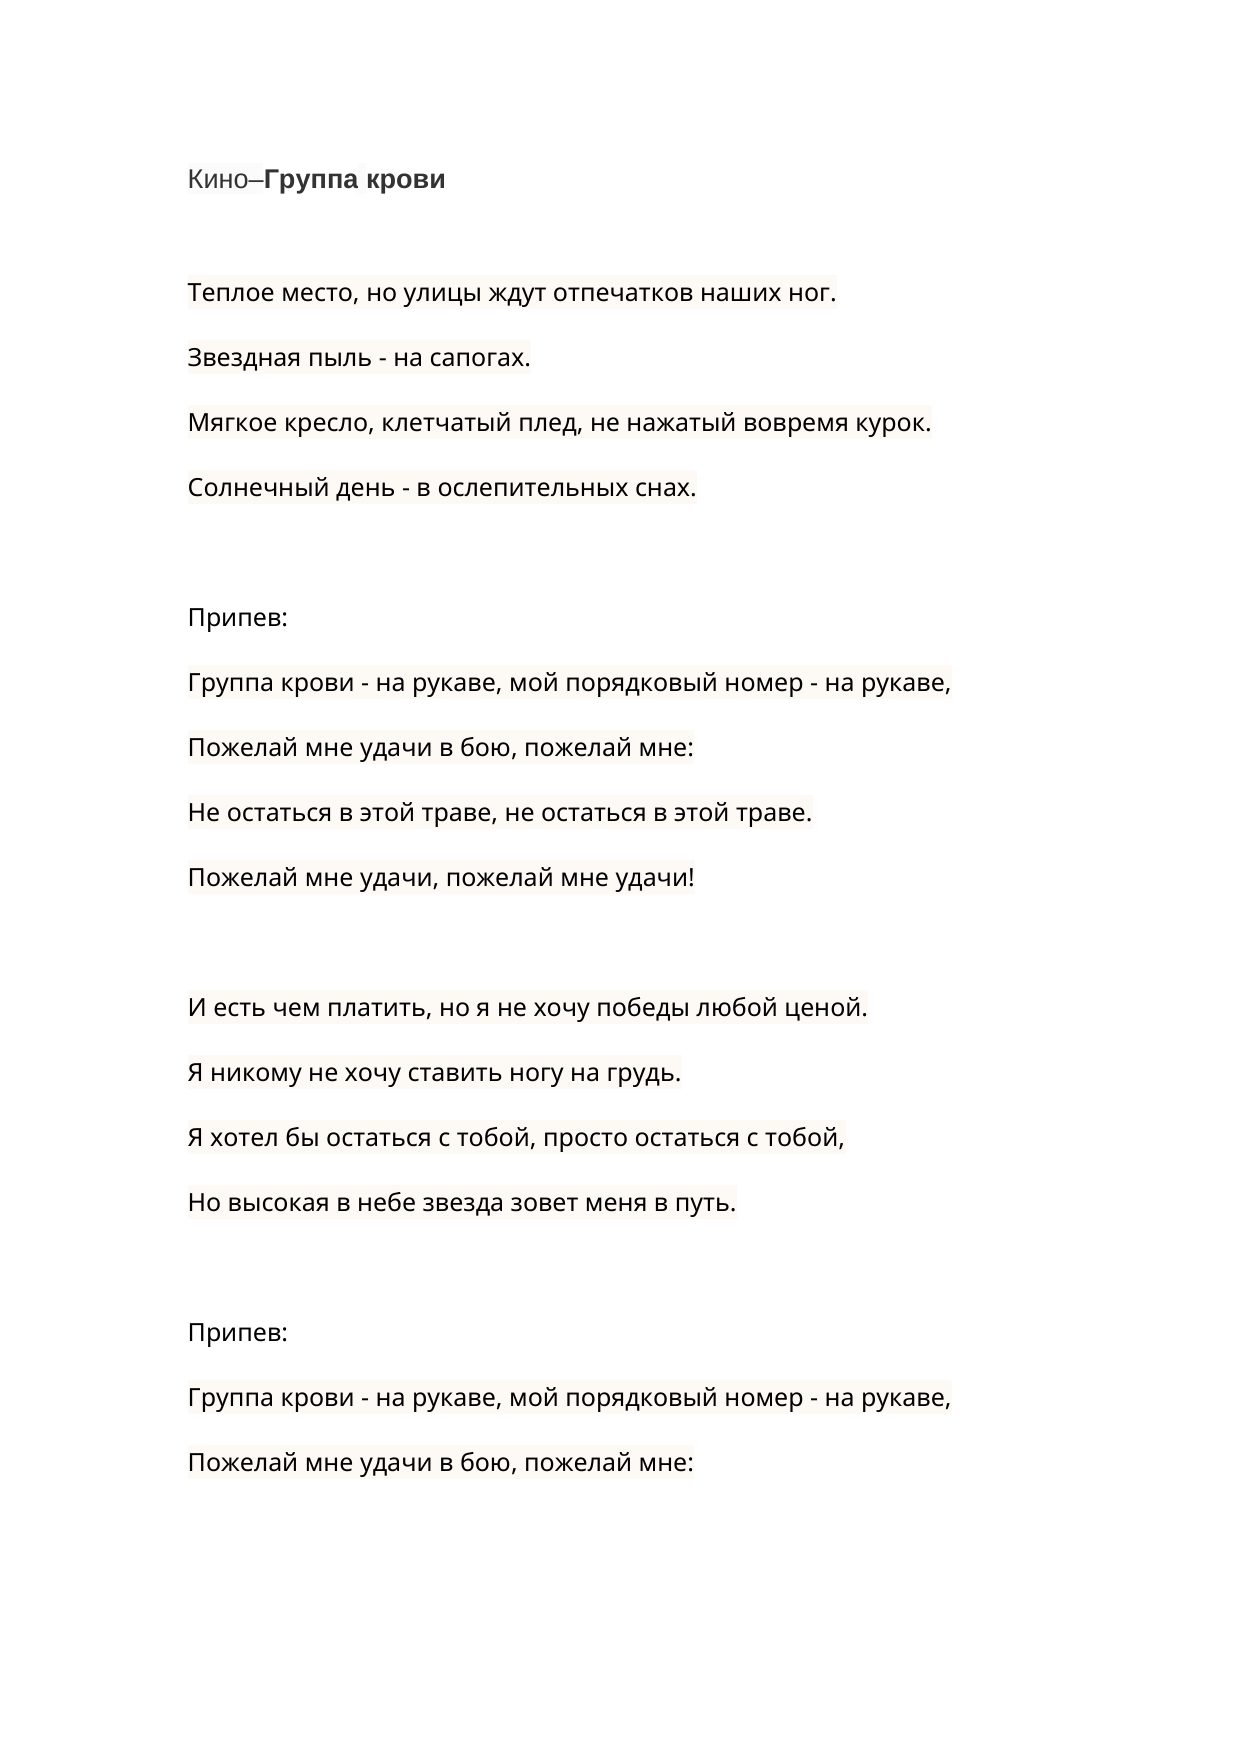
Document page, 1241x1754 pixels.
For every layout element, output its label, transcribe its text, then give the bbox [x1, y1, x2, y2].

text Кино–Группа крови [187, 162, 1053, 194]
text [187, 259, 1053, 1494]
